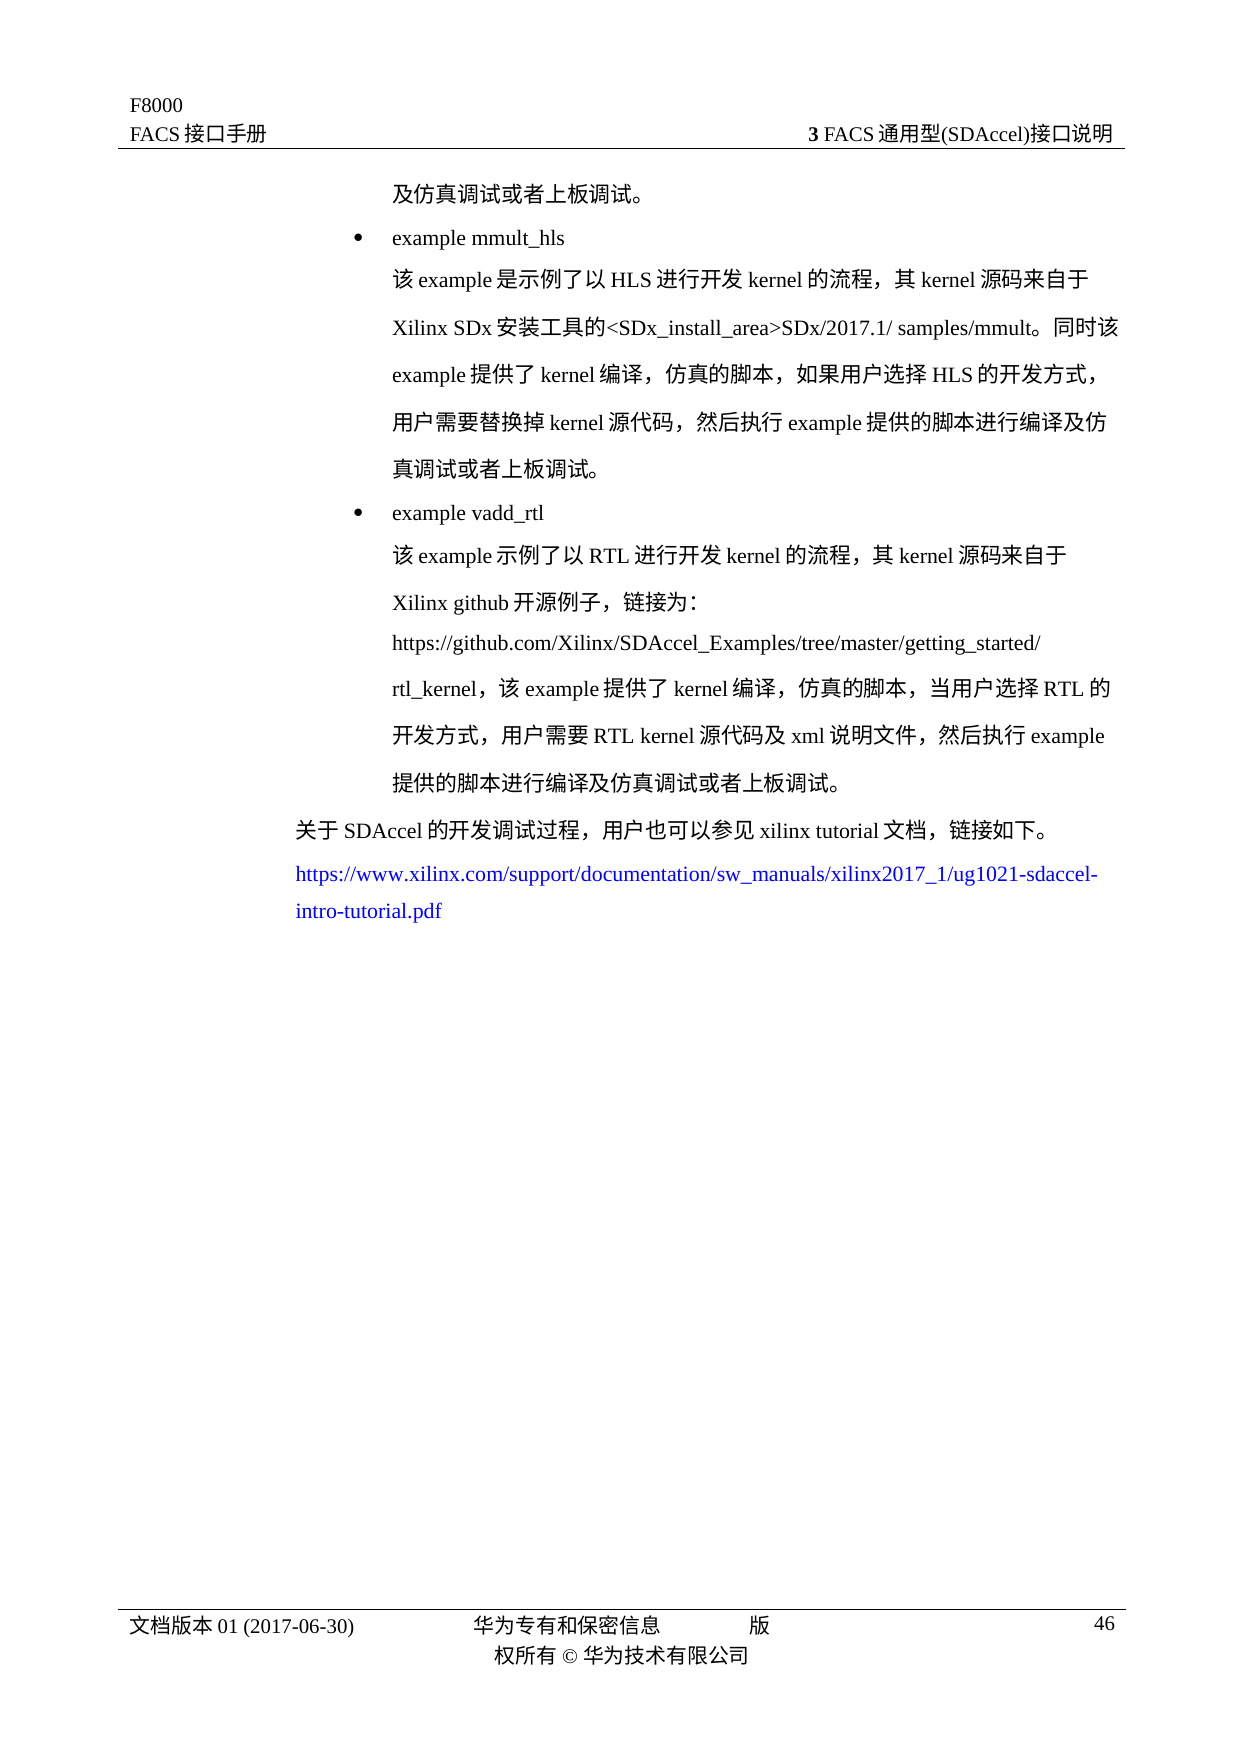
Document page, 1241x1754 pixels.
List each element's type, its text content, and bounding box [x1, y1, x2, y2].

list example vadd_rtl [354, 500, 1122, 525]
list https://www.xilinx.com/support/documentation/sw_manuals/xilinx2017_1/ug1021-sdaccel-intro-tutorial.pdf [295, 861, 1122, 924]
list 该example是示例了以HLS进行开发kernel的流程，其kernel源码来自于Xilinx SDx安装工具的<SDx_install_area>SDx/2017.1/ samples/mmult。同时该example提供了kernel编译，仿真的脚本，如果用户选择HLS的开发方式，用户需要替换掉kernel源代码，然后执行example提供的脚本进行编译及仿真调试或者上板调试。 [392, 262, 1122, 484]
list example mmult_hls [354, 225, 1122, 250]
list 该example示例了以RTL进行开发kernel的流程，其kernel源码来自于Xilinx github开源例子，链接为：https://github.com/Xilinx/SDAccel_Examples/tree/master/getting_started/rtl_kernel，该example提供了kernel编译，仿真的脚本，当用户选择RTL的开发方式，用户需要RTL kernel源代码及xml说明文件，然后执行example提供的脚本进行编译及仿真调试或者上板调试。 [392, 538, 1122, 797]
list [392, 177, 1122, 209]
list 关于SDAccel的开发调试过程，用户也可以参见xilinx tutorial文档，链接如下。 [295, 813, 1122, 845]
